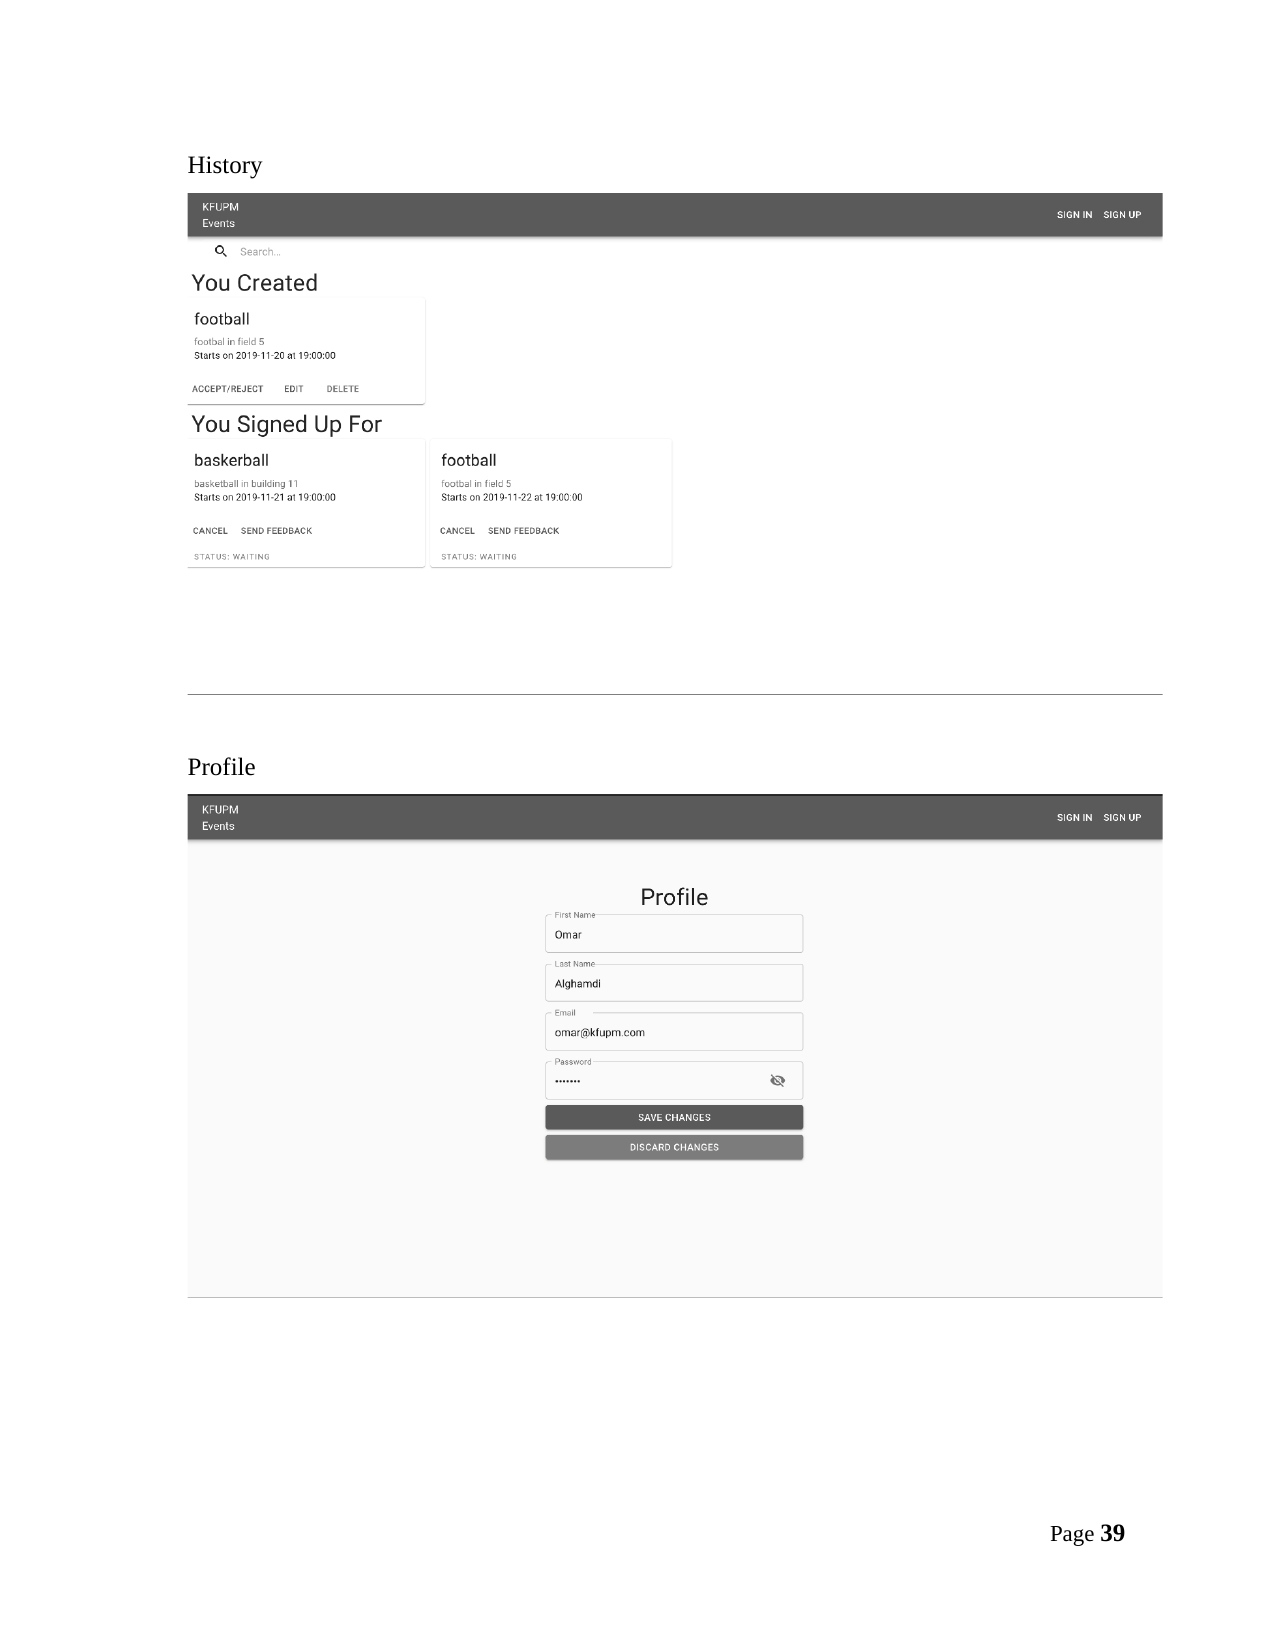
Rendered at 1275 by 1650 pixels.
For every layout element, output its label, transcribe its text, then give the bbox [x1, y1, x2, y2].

list Profile [187, 752, 1125, 780]
picture [187, 794, 1163, 1298]
list History [187, 150, 1125, 179]
picture [187, 193, 1163, 695]
